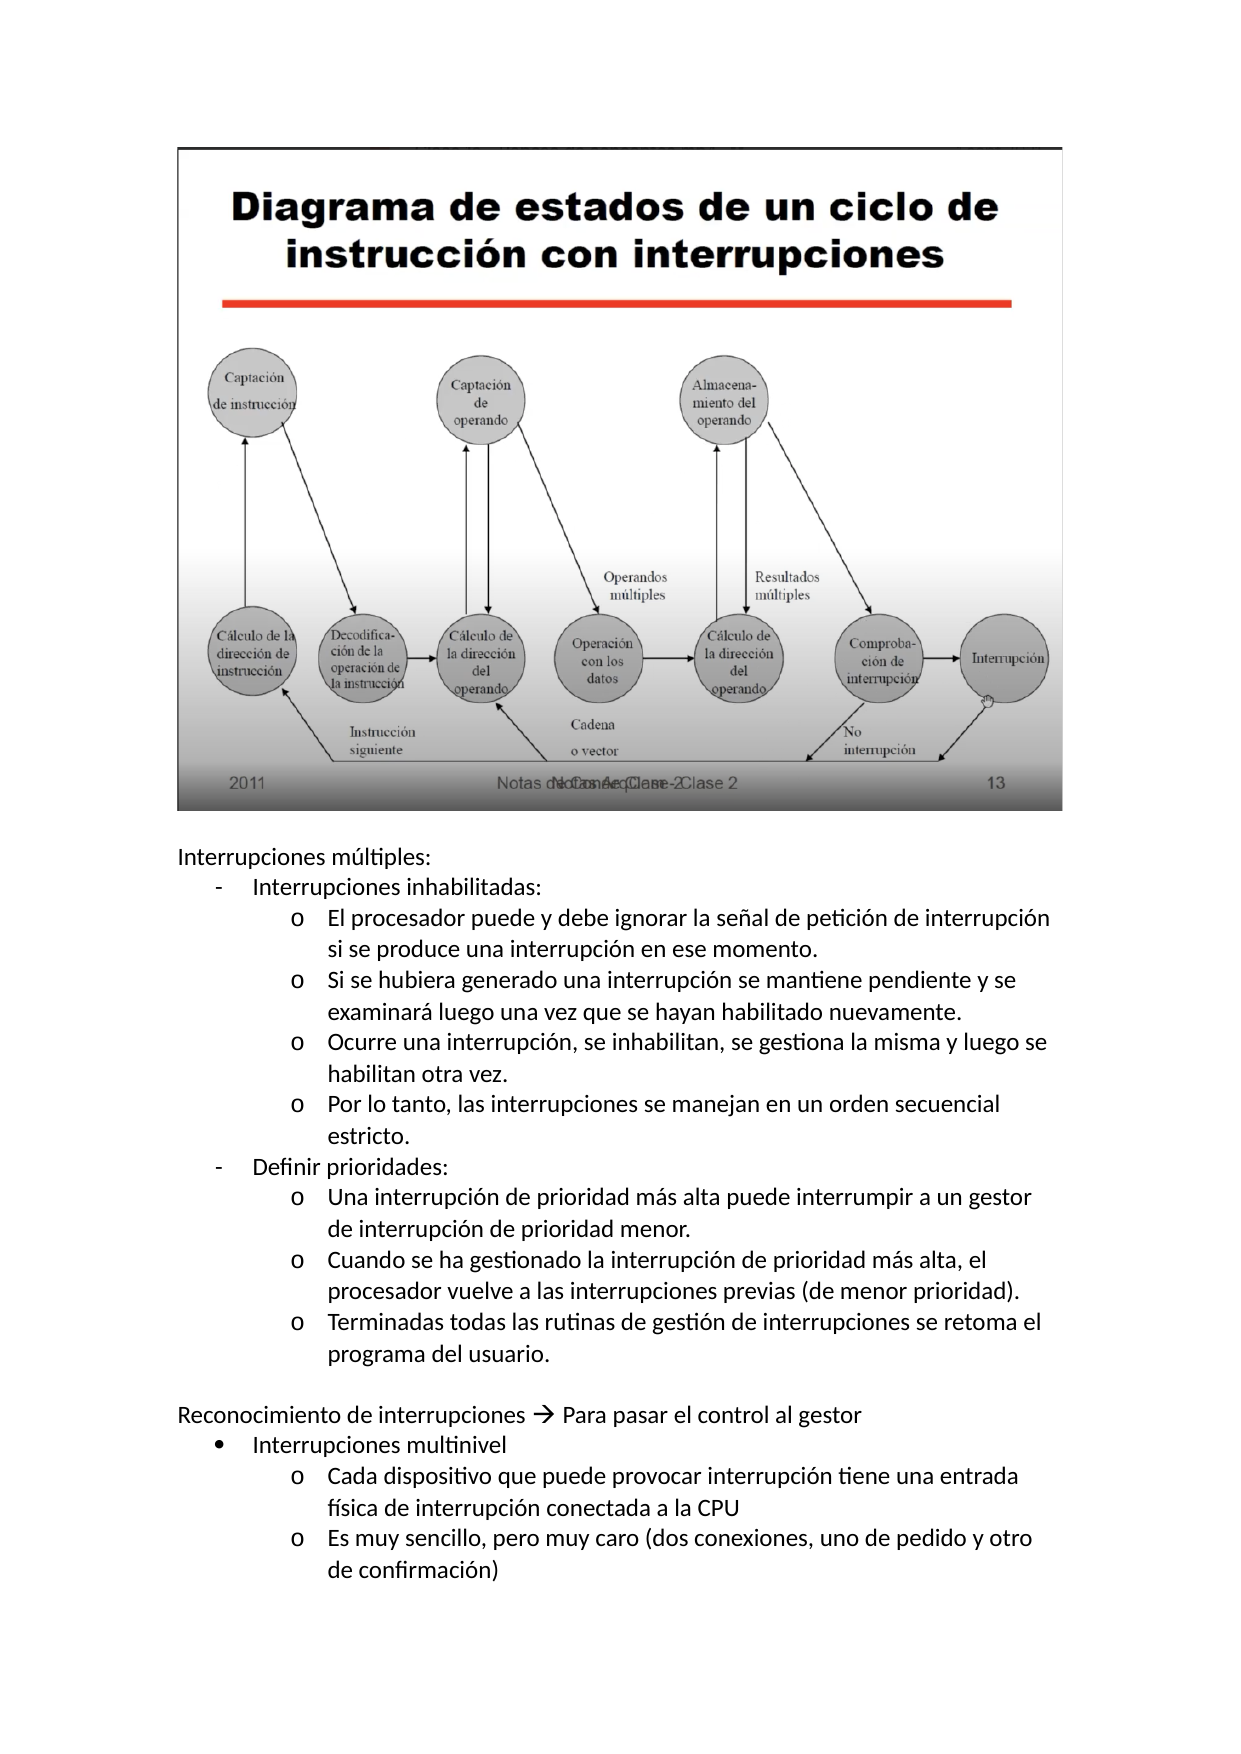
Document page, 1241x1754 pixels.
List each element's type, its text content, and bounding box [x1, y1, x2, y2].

list El procesador puede y debe ignorar la señal de petición de interrupción si se produce una interrupción en ese momento. [290, 902, 1063, 964]
list Interrupciones multinivel [215, 1429, 1063, 1460]
text Interrupciones múltiples: [177, 841, 1063, 871]
text Reconocimiento de interrupciones Para pasar el control al gestor [177, 1399, 1063, 1429]
list Terminadas todas las rutinas de gestión de interrupciones se retoma el programa del usuario. [290, 1306, 1063, 1368]
list Es muy sencillo, pero muy caro (dos conexiones, uno de pedido y otro de confirmación) [290, 1522, 1063, 1584]
list Definir prioridades: [215, 1151, 1063, 1181]
list Una interrupción de prioridad más alta puede interrumpir a un gestor de interrupción de prioridad menor. [290, 1181, 1063, 1244]
list Cuando se ha gestionado la interrupción de prioridad más alta, el procesador vuelve a las interrupciones previas (de menor prioridad). [290, 1244, 1063, 1306]
list Cada dispositivo que puede provocar interrupción tiene una entrada física de interrupción conectada a la CPU [290, 1460, 1063, 1522]
list Ocurre una interrupción, se inhabilitan, se gestiona la misma y luego se habilitan otra vez. [290, 1026, 1063, 1089]
picture [177, 147, 1063, 811]
list Si se hubiera generado una interrupción se mantiene pendiente y se examinará luego una vez que se hayan habilitado nuevamente. [290, 964, 1063, 1026]
list Por lo tanto, las interrupciones se manejan en un orden secuencial estricto. [290, 1089, 1063, 1151]
list Interrupciones inhabilitadas: [215, 871, 1063, 902]
